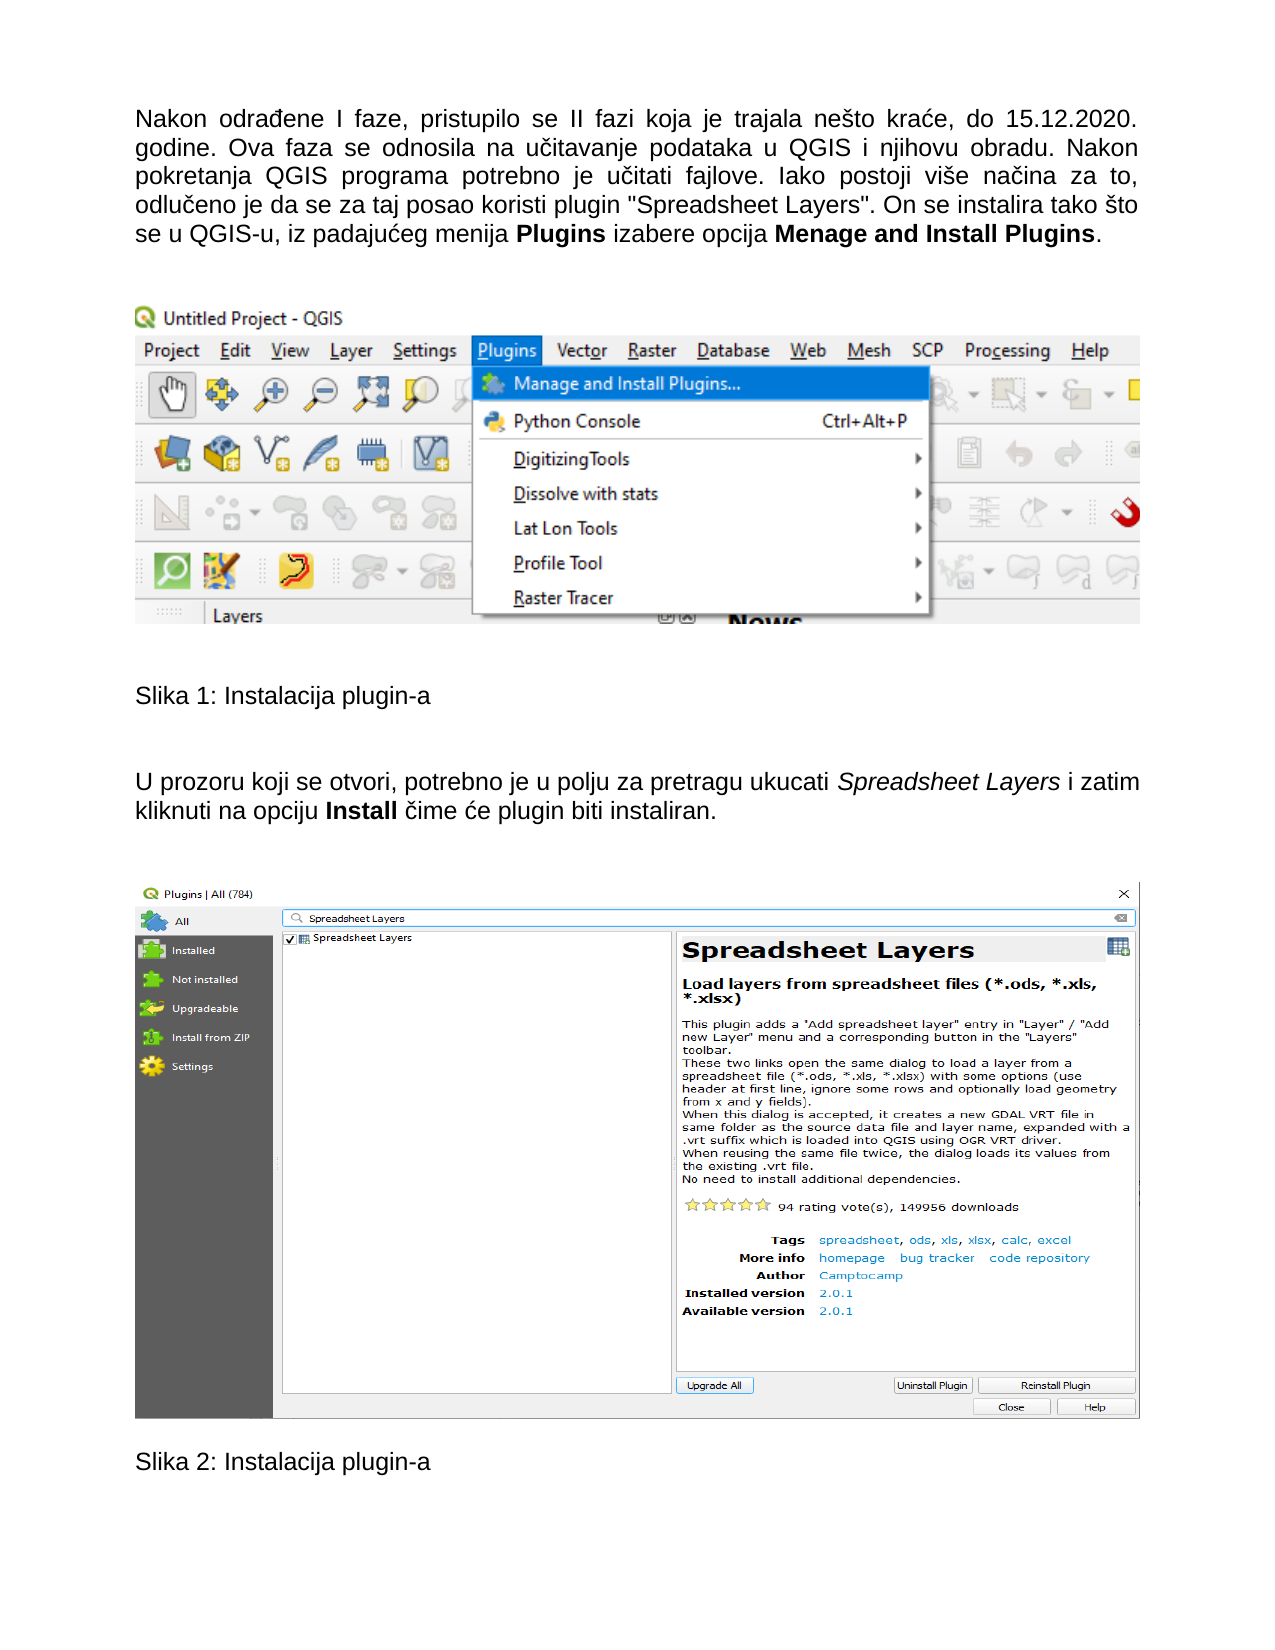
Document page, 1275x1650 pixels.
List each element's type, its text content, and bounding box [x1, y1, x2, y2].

text Slika 1: Instalacija plugin-a [135, 681, 1140, 710]
picture [135, 882, 1140, 1419]
subtitle U prozoru koji se otvori, potrebno je u polju za pretragu ukucati Spreadsheet Layers i zatim kliknuti na opciju Install čime će plugin biti instaliran. [135, 767, 1140, 825]
picture [135, 305, 1140, 624]
text Slika 2: Instalacija plugin-a [135, 1447, 1140, 1476]
subtitle Nakon odrađene I faze, pristupilo se II fazi koja je trajala nešto kraće, do 15.12.2020. godine. Ova faza se odnosila na učitavanje podataka u QGIS i njihovu obradu. Nakon pokretanja QGIS programa potrebno je učitati fajlove. Iako postoji više načina za to, odlučeno je da se za taj posao koristi plugin "Spreadsheet Layers". On se instalira tako što se u QGIS-u, iz padajućeg menija Plugins izabere opcija Menage and Install Plugins. [135, 104, 1140, 247]
